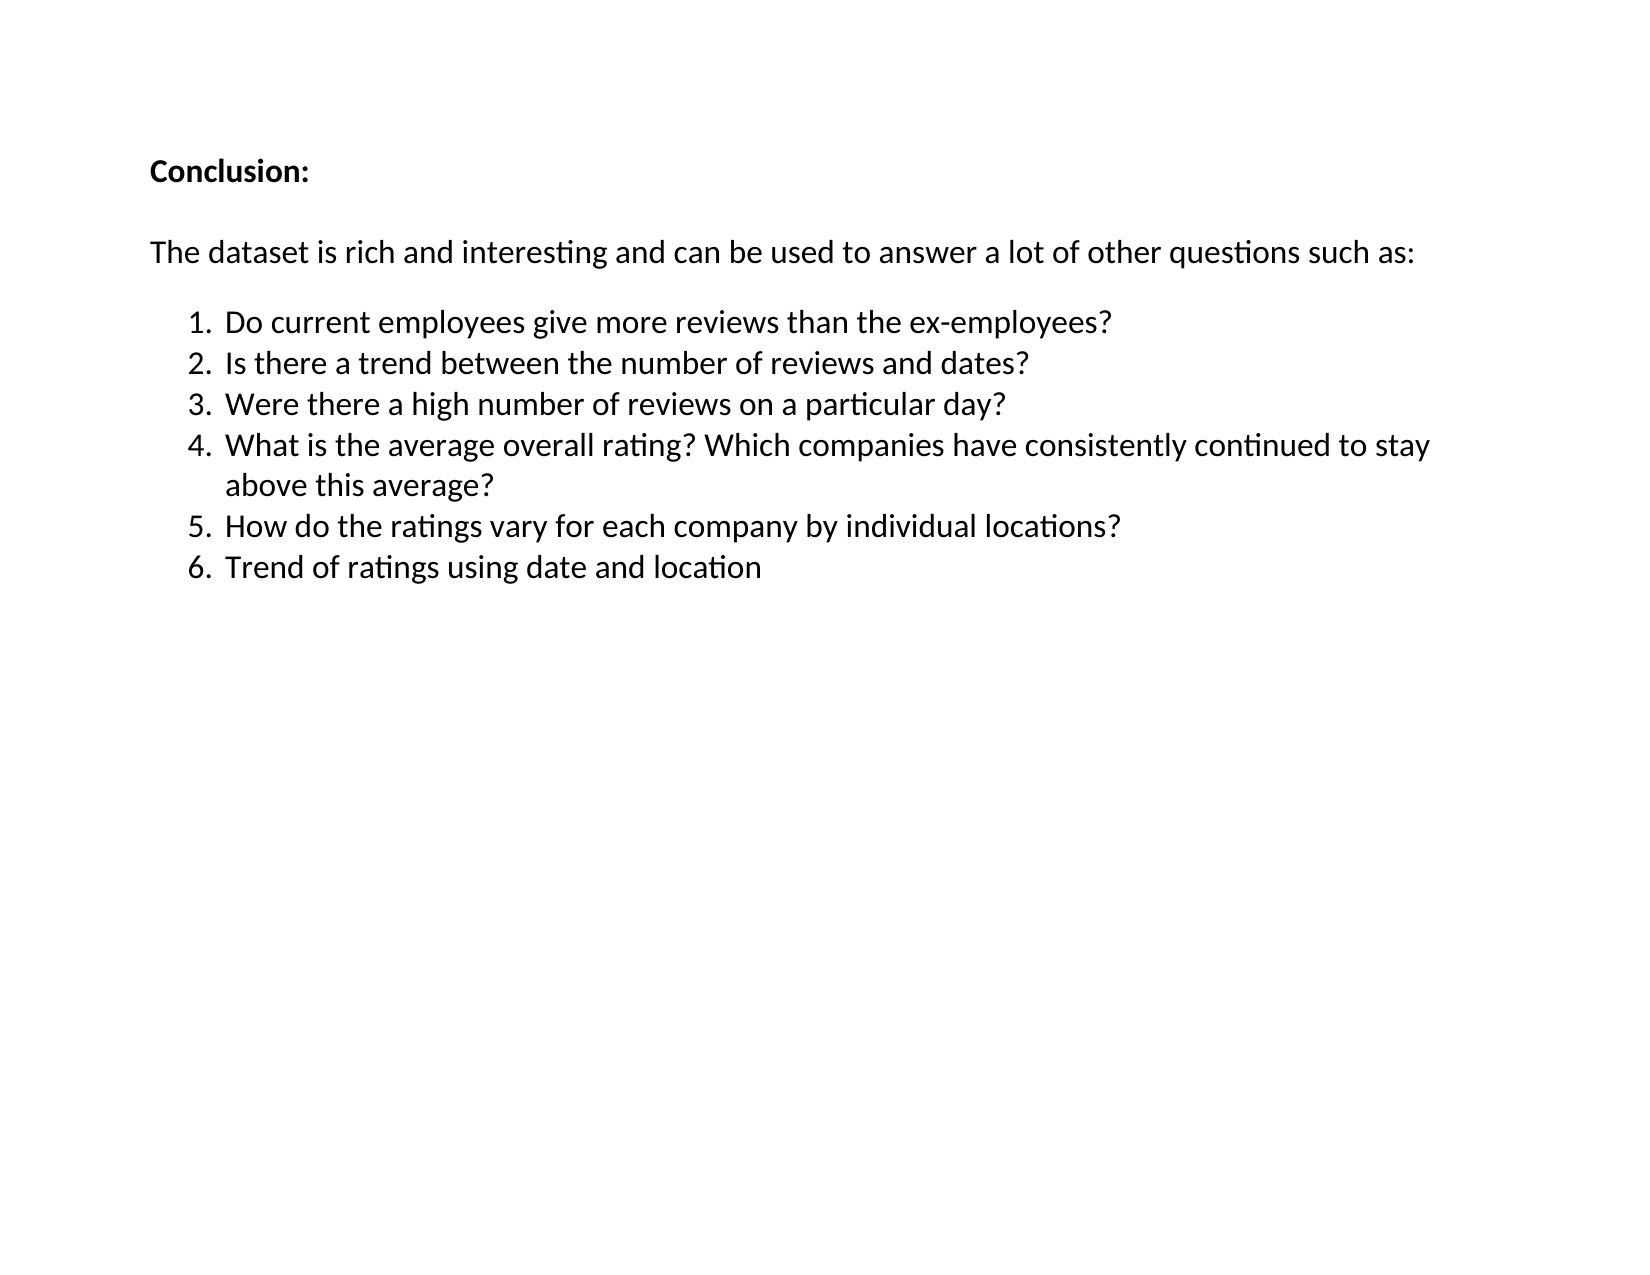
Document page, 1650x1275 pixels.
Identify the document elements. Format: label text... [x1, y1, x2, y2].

list Do current employees give more reviews than the ex-employees? [187, 301, 1500, 342]
list Trend of ratings using date and location [187, 546, 1500, 586]
list Is there a trend between the number of reviews and dates? [187, 342, 1500, 383]
list What is the average overall rating? Which companies have consistently continued to stay above this average? [187, 423, 1500, 505]
text Conclusion: [150, 150, 1500, 191]
list Were there a high number of reviews on a particular day? [187, 383, 1500, 423]
text The dataset is rich and interesting and can be used to answer a lot of other questions such as: [150, 231, 1500, 272]
list How do the ratings vary for each company by individual locations? [187, 505, 1500, 546]
